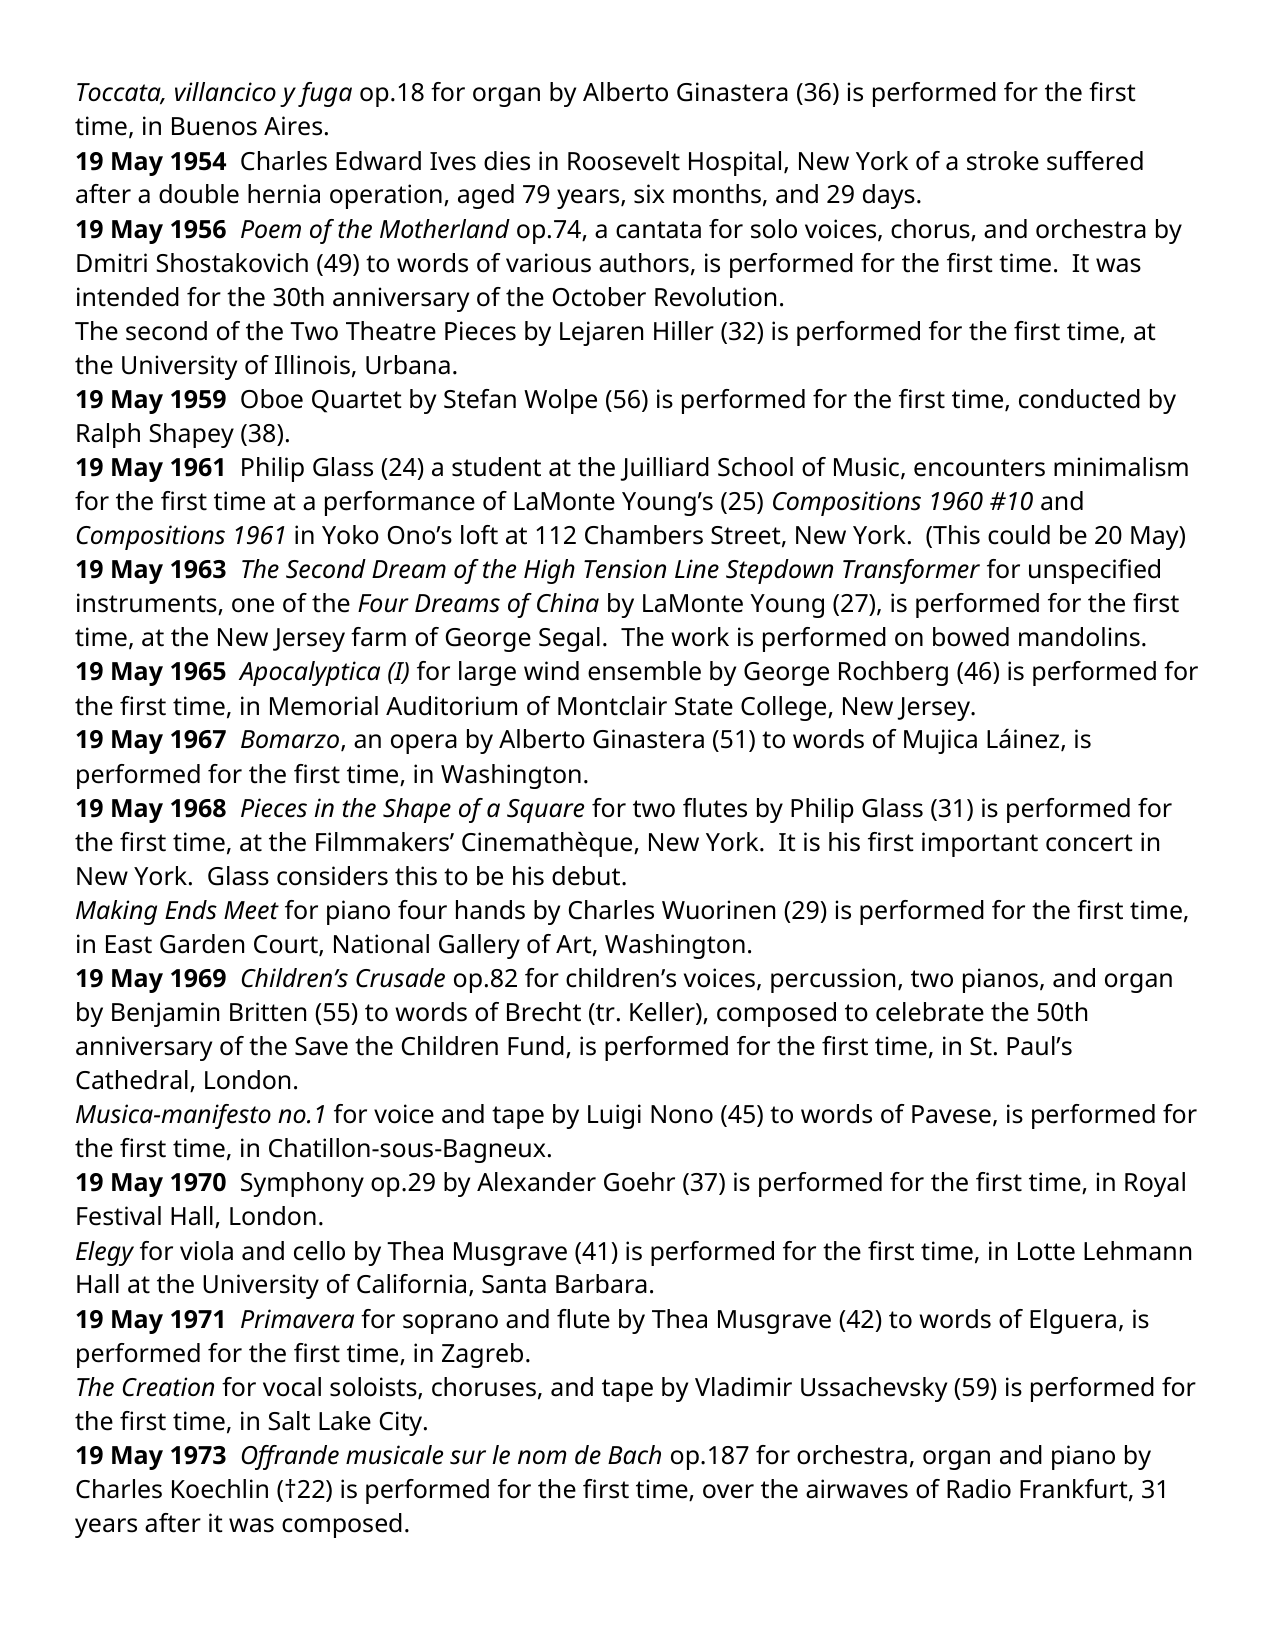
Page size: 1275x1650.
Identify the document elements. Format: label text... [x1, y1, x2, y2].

text 19 May 1959 Oboe Quartet by Stefan Wolpe (56) is performed for the first time, conducted by Ralph Shapey (38). [75, 382, 1200, 450]
text 19 May 1968 Pieces in the Shape of a Square for two flutes by Philip Glass (31) is performed for the first time, at the Filmmakers’ Cinemathèque, New York. It is his first important concert in New York. Glass considers this to be his debut. [75, 790, 1200, 892]
text The second of the Two Theatre Pieces by Lejaren Hiller (32) is performed for the first time, at the University of Illinois, Urbana. [75, 313, 1200, 382]
text 19 May 1954 Charles Edward Ives dies in Roosevelt Hospital, New York of a stroke suffered after a double hernia operation, aged 79 years, six months, and 29 days. [75, 143, 1200, 211]
text 19 May 1961 Philip Glass (24) a student at the Juilliard School of Music, encounters minimalism for the first time at a performance of LaMonte Young’s (25) Compositions 1960 #10 and Compositions 1961 in Yoko Ono’s loft at 112 Chambers Street, New York. (This could be 20 May) [75, 450, 1200, 552]
text 19 May 1969 Children’s Crusade op.82 for children’s voices, percussion, two pianos, and organ by Benjamin Britten (55) to words of Brecht (tr. Keller), composed to celebrate the 50th anniversary of the Save the Children Fund, is performed for the first time, in St. Paul’s Cathedral, London. [75, 961, 1200, 1097]
text 19 May 1971 Primavera for soprano and flute by Thea Musgrave (42) to words of Elguera, is performed for the first time, in Zagreb. [75, 1301, 1200, 1369]
text 19 May 1963 The Second Dream of the High Tension Line Stepdown Transformer for unspecified instruments, one of the Four Dreams of China by LaMonte Young (27), is performed for the first time, at the New Jersey farm of George Segal. The work is performed on bowed mandolins. [75, 552, 1200, 654]
text Musica-manifesto no.1 for voice and tape by Luigi Nono (45) to words of Pavese, is performed for the first time, in Chatillon-sous-Bagneux. [75, 1097, 1200, 1165]
text 19 May 1970 Symphony op.29 by Alexander Goehr (37) is performed for the first time, in Royal Festival Hall, London. [75, 1165, 1200, 1233]
text 19 May 1967 Bomarzo, an opera by Alberto Ginastera (51) to words of Mujica Láinez, is performed for the first time, in Washington. [75, 722, 1200, 790]
text Making Ends Meet for piano four hands by Charles Wuorinen (29) is performed for the first time, in East Garden Court, National Gallery of Art, Washington. [75, 892, 1200, 961]
text Toccata, villancico y fuga op.18 for organ by Alberto Ginastera (36) is performed for the first time, in Buenos Aires. [75, 75, 1200, 143]
text 19 May 1973 Offrande musicale sur le nom de Bach op.187 for orchestra, organ and piano by Charles Koechlin (†22) is performed for the first time, over the airwaves of Radio Frankfurt, 31 years after it was composed. [75, 1437, 1200, 1540]
text 19 May 1965 Apocalyptica (I) for large wind ensemble by George Rochberg (46) is performed for the first time, in Memorial Auditorium of Montclair State College, New Jersey. [75, 654, 1200, 722]
text Elegy for viola and cello by Thea Musgrave (41) is performed for the first time, in Lotte Lehmann Hall at the University of California, Santa Barbara. [75, 1233, 1200, 1301]
text 19 May 1956 Poem of the Motherland op.74, a cantata for solo voices, chorus, and orchestra by Dmitri Shostakovich (49) to words of various authors, is performed for the first time. It was intended for the 30th anniversary of the October Revolution. [75, 211, 1200, 313]
text The Creation for vocal soloists, choruses, and tape by Vladimir Ussachevsky (59) is performed for the first time, in Salt Lake City. [75, 1369, 1200, 1437]
